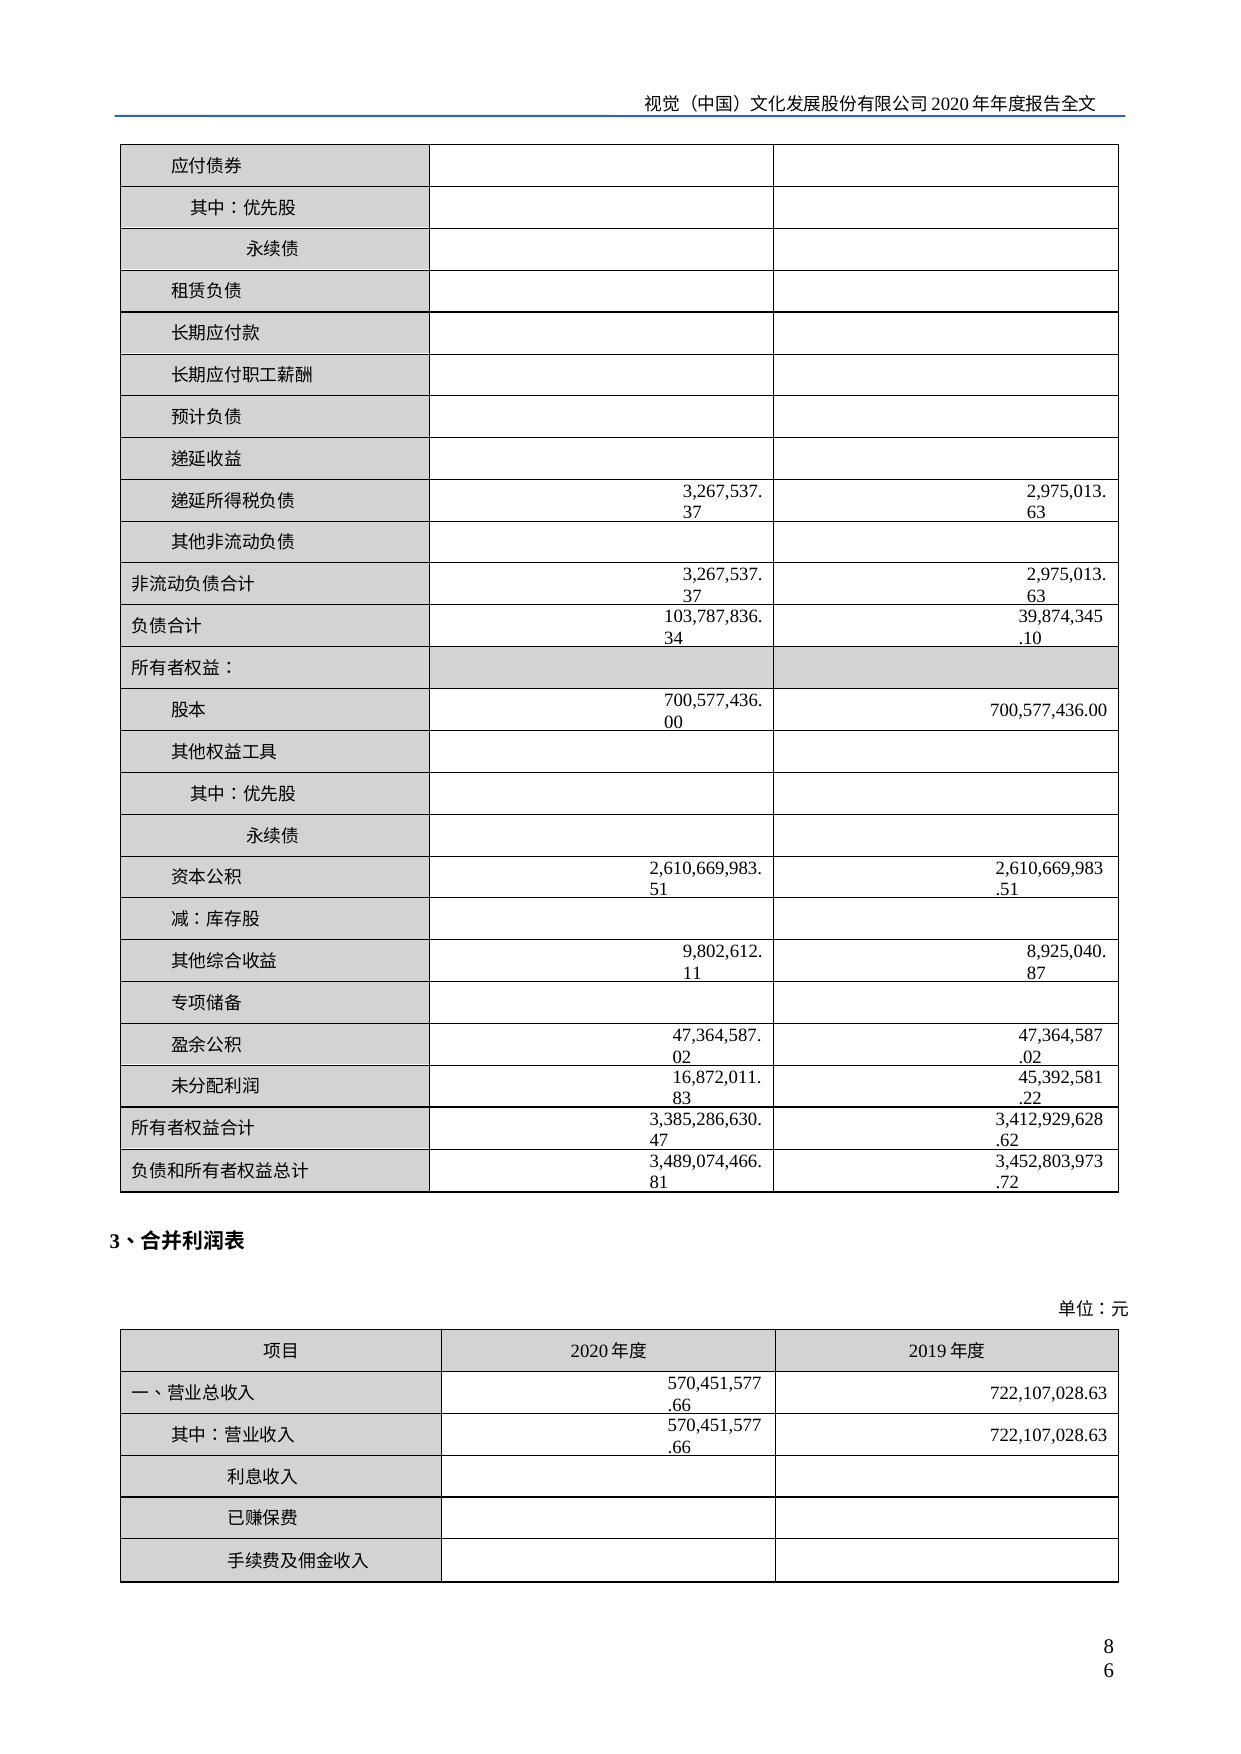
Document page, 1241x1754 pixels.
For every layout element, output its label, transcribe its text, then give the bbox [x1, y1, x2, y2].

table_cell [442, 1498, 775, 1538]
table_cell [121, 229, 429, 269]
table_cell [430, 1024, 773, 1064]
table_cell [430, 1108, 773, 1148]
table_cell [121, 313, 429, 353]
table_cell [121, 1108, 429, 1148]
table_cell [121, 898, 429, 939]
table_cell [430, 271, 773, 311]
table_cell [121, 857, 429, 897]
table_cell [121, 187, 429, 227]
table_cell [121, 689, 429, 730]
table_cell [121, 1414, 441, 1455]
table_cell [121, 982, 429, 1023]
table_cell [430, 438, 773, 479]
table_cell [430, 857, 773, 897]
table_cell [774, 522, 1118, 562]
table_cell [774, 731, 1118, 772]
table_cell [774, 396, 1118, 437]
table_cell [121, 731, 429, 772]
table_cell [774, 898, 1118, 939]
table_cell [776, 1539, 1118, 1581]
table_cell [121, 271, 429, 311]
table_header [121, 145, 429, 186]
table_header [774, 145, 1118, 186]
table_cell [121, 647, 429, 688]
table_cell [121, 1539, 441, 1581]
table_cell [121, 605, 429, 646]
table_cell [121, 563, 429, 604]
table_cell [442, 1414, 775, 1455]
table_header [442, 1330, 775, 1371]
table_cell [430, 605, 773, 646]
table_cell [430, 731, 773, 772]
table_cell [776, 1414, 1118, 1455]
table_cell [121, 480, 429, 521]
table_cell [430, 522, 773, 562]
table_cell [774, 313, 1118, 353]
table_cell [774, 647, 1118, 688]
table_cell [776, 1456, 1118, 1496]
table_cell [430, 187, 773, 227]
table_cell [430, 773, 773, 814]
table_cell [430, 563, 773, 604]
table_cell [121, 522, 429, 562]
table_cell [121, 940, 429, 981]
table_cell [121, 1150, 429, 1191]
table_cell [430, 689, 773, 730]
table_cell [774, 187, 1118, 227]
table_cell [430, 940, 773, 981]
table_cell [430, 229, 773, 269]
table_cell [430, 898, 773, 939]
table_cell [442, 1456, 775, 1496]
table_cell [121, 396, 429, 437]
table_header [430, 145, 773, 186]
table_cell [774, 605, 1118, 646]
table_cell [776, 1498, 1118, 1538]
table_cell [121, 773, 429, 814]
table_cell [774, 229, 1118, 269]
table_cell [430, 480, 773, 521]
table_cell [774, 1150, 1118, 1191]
text 3、合并利润表 [109, 1226, 1129, 1254]
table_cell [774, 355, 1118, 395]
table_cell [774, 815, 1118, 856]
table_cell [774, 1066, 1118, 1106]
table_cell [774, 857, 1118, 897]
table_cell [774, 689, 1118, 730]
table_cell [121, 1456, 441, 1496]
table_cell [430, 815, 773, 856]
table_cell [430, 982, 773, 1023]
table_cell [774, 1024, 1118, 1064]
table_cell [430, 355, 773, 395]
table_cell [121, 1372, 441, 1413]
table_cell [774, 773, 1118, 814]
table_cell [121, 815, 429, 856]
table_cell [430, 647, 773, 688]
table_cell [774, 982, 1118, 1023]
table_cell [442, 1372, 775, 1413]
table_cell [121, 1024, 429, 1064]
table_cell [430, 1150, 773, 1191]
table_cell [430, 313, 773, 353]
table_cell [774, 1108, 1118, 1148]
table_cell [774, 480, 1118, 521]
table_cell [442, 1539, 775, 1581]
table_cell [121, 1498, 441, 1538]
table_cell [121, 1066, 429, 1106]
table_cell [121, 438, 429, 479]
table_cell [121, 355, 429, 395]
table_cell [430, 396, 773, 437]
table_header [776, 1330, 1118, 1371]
text 单位：元 [109, 1296, 1129, 1320]
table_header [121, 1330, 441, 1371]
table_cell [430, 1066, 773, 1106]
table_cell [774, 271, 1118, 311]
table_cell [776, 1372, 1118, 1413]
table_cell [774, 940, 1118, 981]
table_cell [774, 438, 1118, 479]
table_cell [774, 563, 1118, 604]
